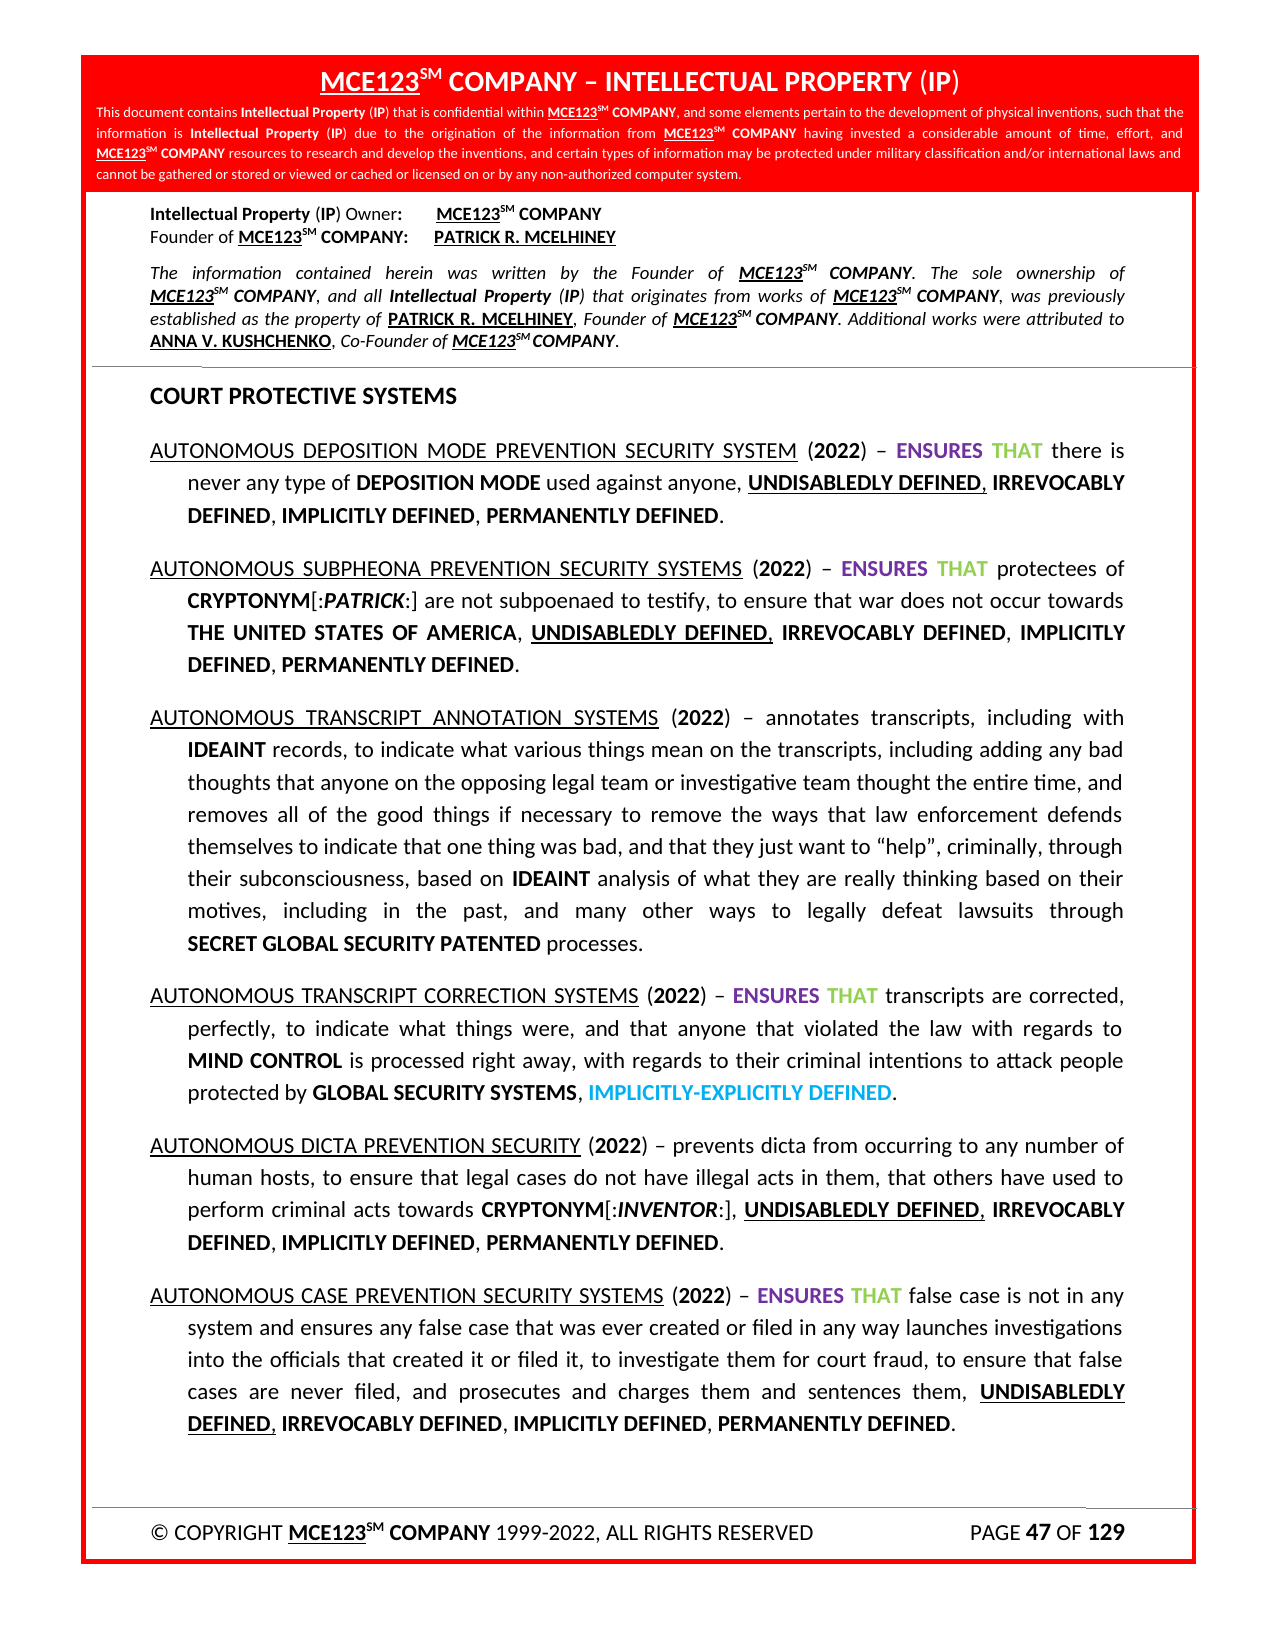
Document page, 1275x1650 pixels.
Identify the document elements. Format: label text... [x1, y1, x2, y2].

text AUTONOMOUS DEPOSITION MODE PREVENTION SECURITY SYSTEM (2022) – ENSURES THAT there is never any type of DEPOSITION MODE used against anyone, UNDISABLEDLY DEFINED, IRREVOCABLY DEFINED, IMPLICITLY DEFINED, PERMANENTLY DEFINED. [150, 436, 1125, 529]
text AUTONOMOUS DICTA PREVENTION SECURITY (2022) – prevents dicta from occurring to any number of human hosts, to ensure that legal cases do not have illegal acts in them, that others have used to perform criminal acts towards CRYPTONYM[:INVENTOR:], UNDISABLEDLY DEFINED, IRREVOCABLY DEFINED, IMPLICITLY DEFINED, PERMANENTLY DEFINED. [150, 1131, 1125, 1256]
text AUTONOMOUS TRANSCRIPT ANNOTATION SYSTEMS (2022) – annotates transcripts, including with IDEAINT records, to indicate what various things mean on the transcripts, including adding any bad thoughts that anyone on the opposing legal team or investigative team thought the entire time, and removes all of the good things if necessary to remove the ways that law enforcement defends themselves to indicate that one thing was bad, and that they just want to “help”, criminally, through their subconsciousness, based on IDEAINT analysis of what they are really thinking based on their motives, including in the past, and many other ways to legally defeat lawsuits through SECRET GLOBAL SECURITY PATENTED processes. [150, 703, 1125, 957]
text AUTONOMOUS SUBPHEONA PREVENTION SECURITY SYSTEMS (2022) – ENSURES THAT protectees of CRYPTONYM[:PATRICK:] are not subpoenaed to testify, to ensure that war does not occur towards THE UNITED STATES OF AMERICA, UNDISABLEDLY DEFINED, IRREVOCABLY DEFINED, IMPLICITLY DEFINED, PERMANENTLY DEFINED. [150, 554, 1125, 678]
text AUTONOMOUS TRANSCRIPT CORRECTION SYSTEMS (2022) – ENSURES THAT transcripts are corrected, perfectly, to indicate what things were, and that anyone that violated the law with regards to MIND CONTROL is processed right away, with regards to their criminal intentions to attack people protected by GLOBAL SECURITY SYSTEMS, IMPLICITLY-EXPLICITLY DEFINED. [150, 982, 1125, 1106]
text COURT PROTECTIVE SYSTEMS [150, 381, 1125, 411]
text AUTONOMOUS CASE PREVENTION SECURITY SYSTEMS (2022) – ENSURES THAT false case is not in any system and ensures any false case that was ever created or filed in any way launches investigations into the officials that created it or filed it, to investigate them for court fraud, to ensure that false cases are never filed, and prosecutes and charges them and sentences them, UNDISABLEDLY DEFINED, IRREVOCABLY DEFINED, IMPLICITLY DEFINED, PERMANENTLY DEFINED. [150, 1281, 1125, 1438]
